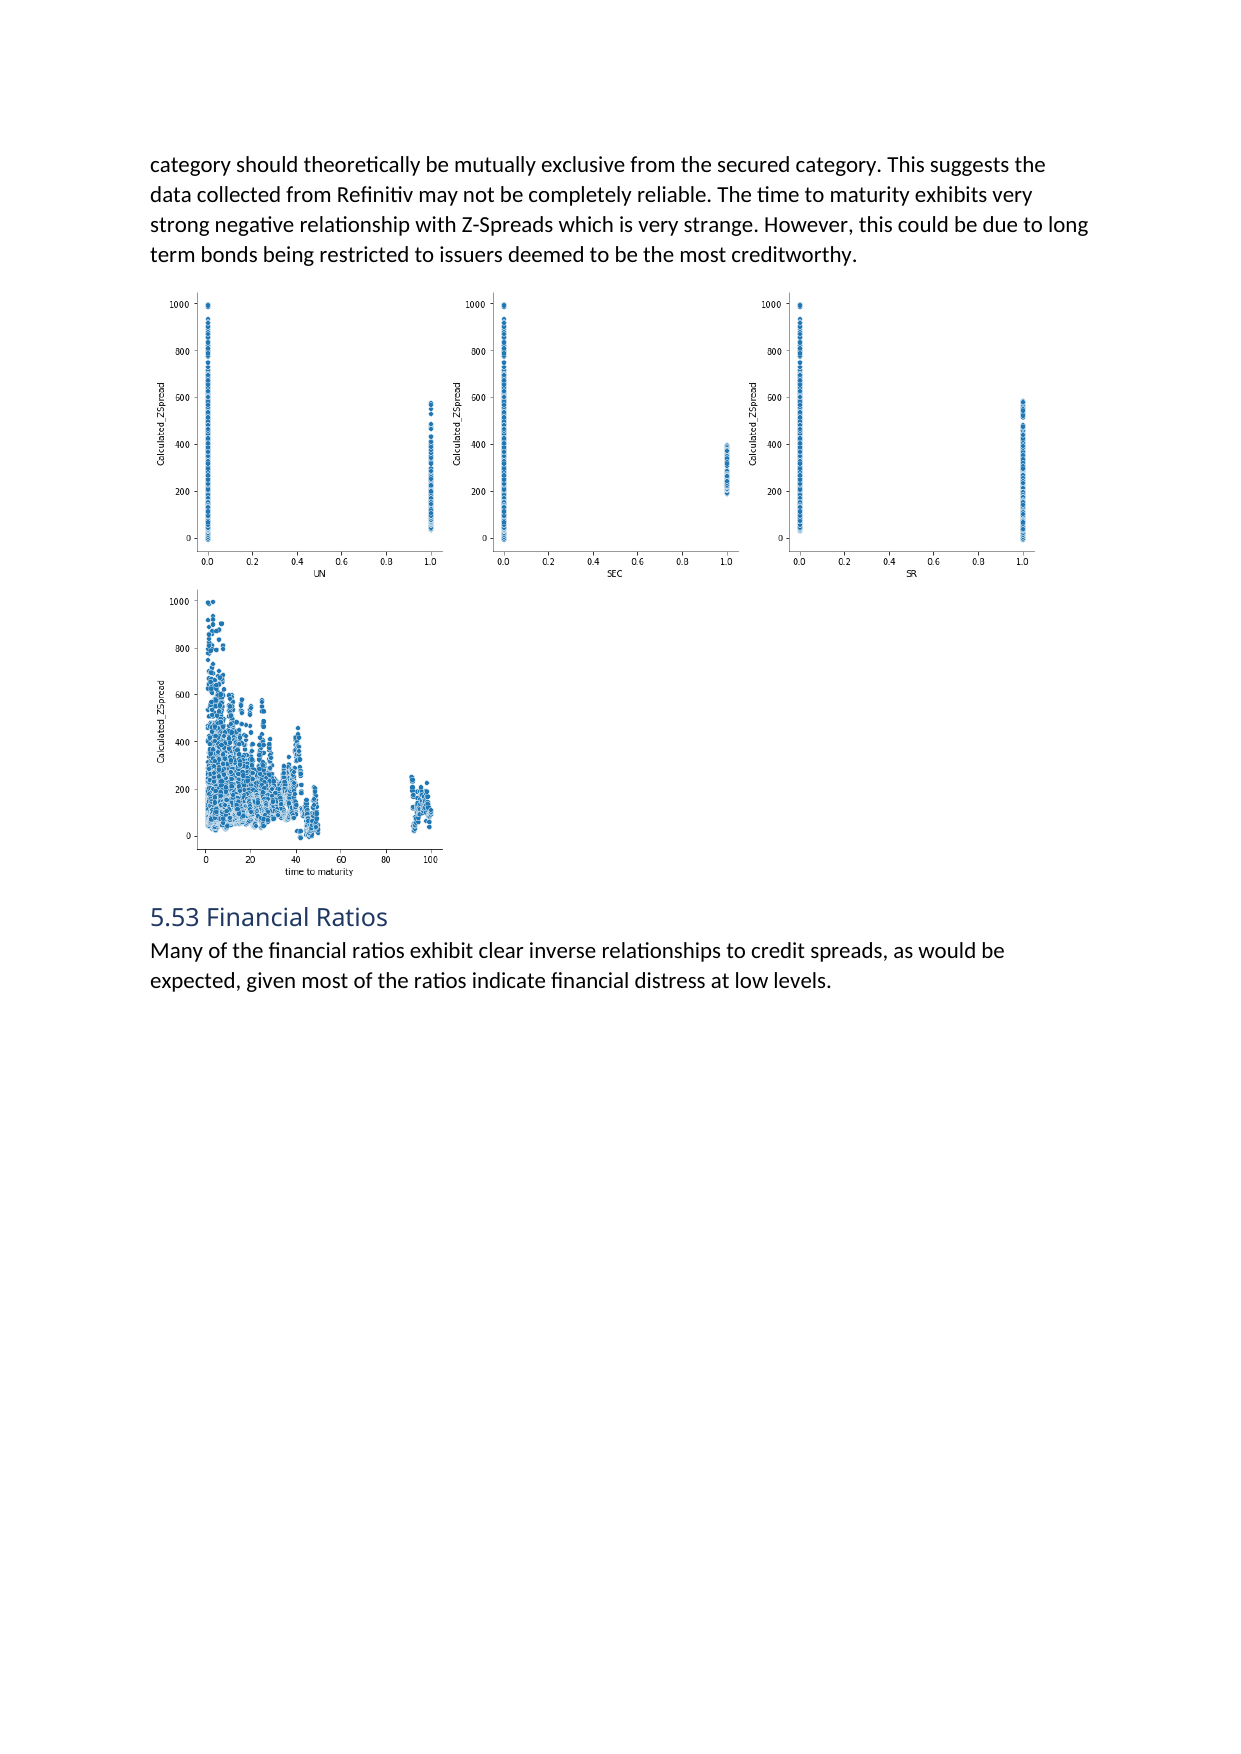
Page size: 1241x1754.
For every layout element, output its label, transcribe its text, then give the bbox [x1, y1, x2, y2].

text Many of the financial ratios exhibit clear inverse relationships to credit spreads, as would be expected, given most of the ratios indicate financial distress at low levels. [150, 936, 1090, 994]
subtitle 5.53 Financial Ratios [150, 899, 1090, 933]
picture [150, 287, 1039, 583]
picture [150, 585, 447, 881]
